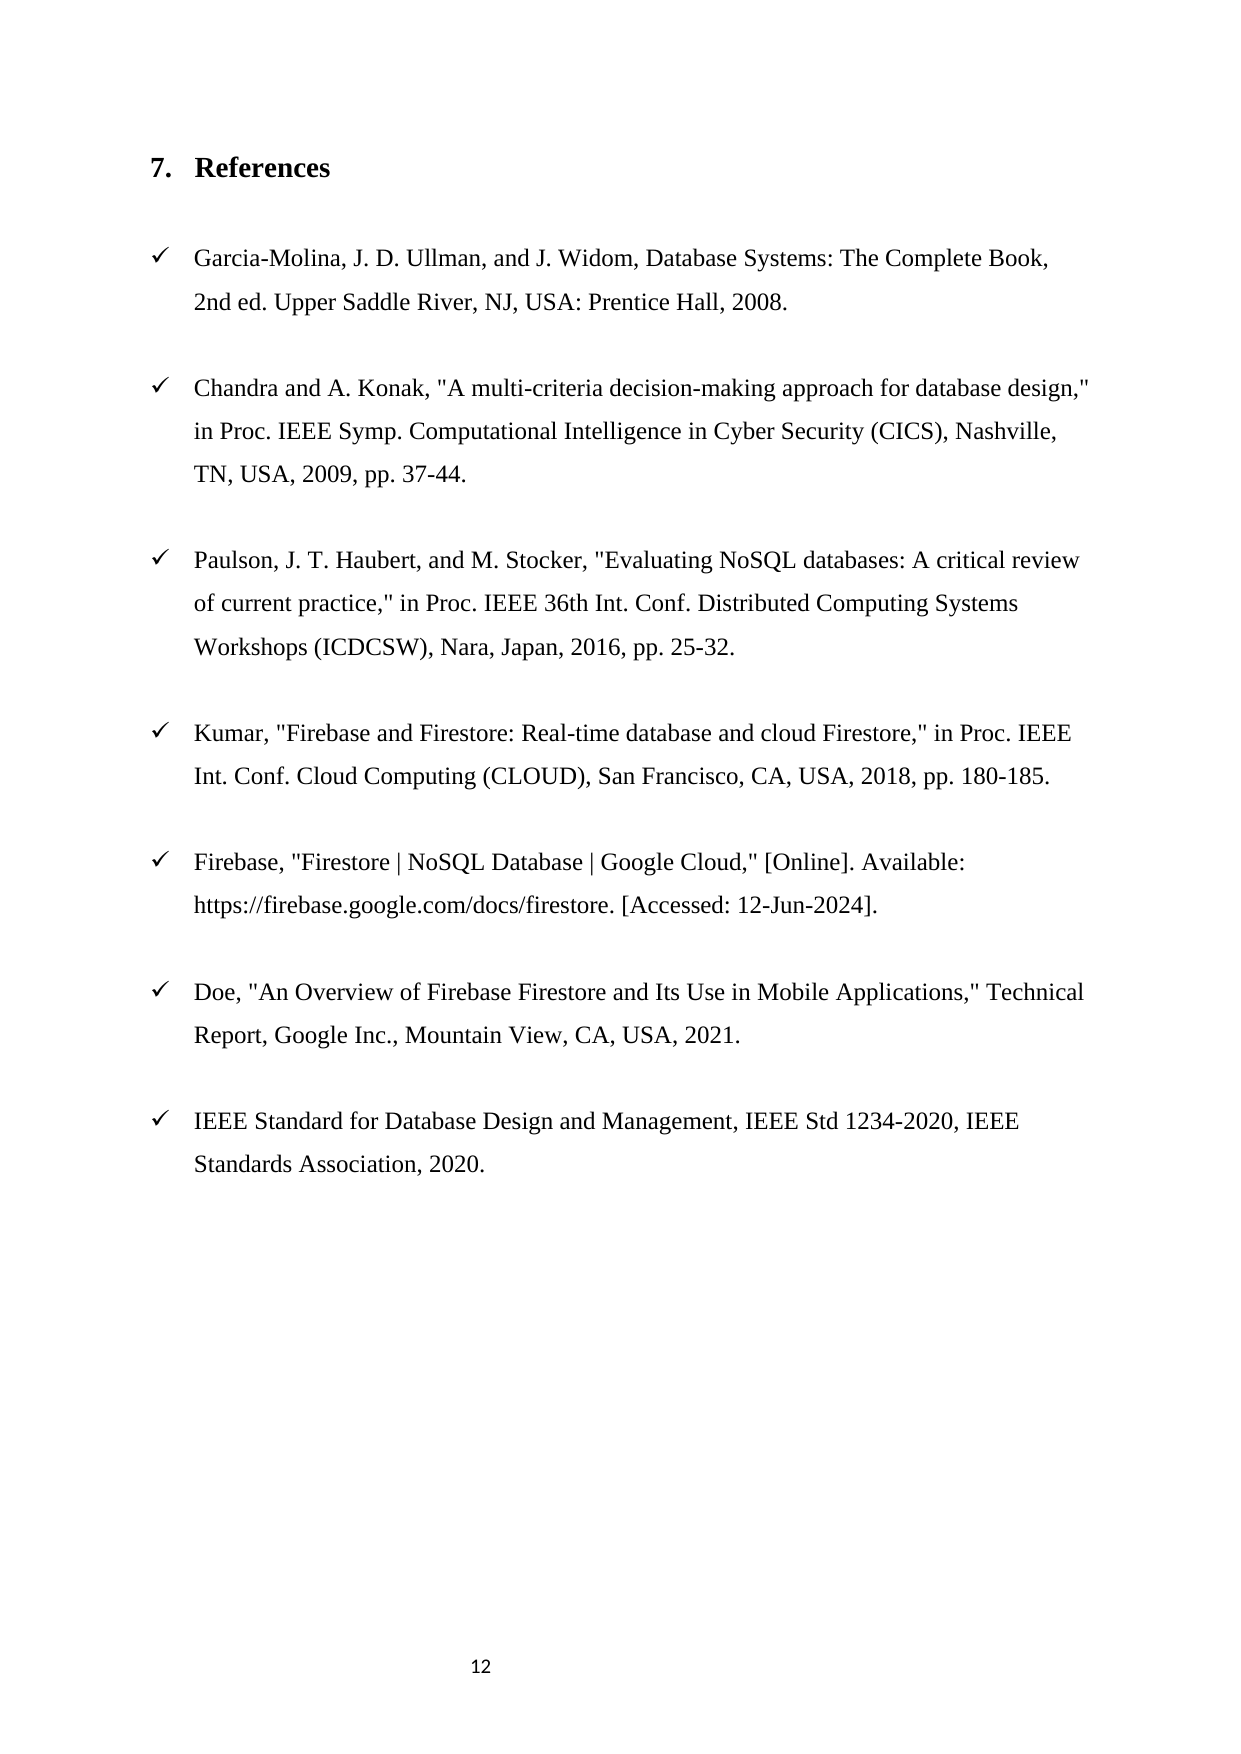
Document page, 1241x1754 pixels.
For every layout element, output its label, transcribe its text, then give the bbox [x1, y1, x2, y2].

list Chandra and A. Konak, "A multi-criteria decision-making approach for database design," in Proc. IEEE Symp. Computational Intelligence in Cyber Security (CICS), Nashville, TN, USA, 2009, pp. 37-44. [150, 373, 1090, 488]
list IEEE Standard for Database Design and Management, IEEE Std 1234-2020, IEEE Standards Association, 2020. [150, 1106, 1090, 1178]
list Paulson, J. T. Haubert, and M. Stocker, "Evaluating NoSQL databases: A critical review of current practice," in Proc. IEEE 36th Int. Conf. Distributed Computing Systems Workshops (ICDCSW), Nara, Japan, 2016, pp. 25-32. [150, 545, 1090, 660]
list Doe, "An Overview of Firebase Firestore and Its Use in Mobile Applications," Technical Report, Google Inc., Mountain View, CA, USA, 2021. [150, 977, 1090, 1048]
list Kumar, "Firebase and Firestore: Real-time database and cloud Firestore," in Proc. IEEE Int. Conf. Cloud Computing (CLOUD), San Francisco, CA, USA, 2018, pp. 180-185. [150, 718, 1090, 790]
list Garcia-Molina, J. D. Ullman, and J. Widom, Database Systems: The Complete Book, 2nd ed. Upper Saddle River, NJ, USA: Prentice Hall, 2008. [150, 243, 1090, 315]
list Firebase, "Firestore | NoSQL Database | Google Cloud," [Online]. Available: https://firebase.google.com/docs/firestore. [Accessed: 12-Jun-2024]. [150, 847, 1090, 919]
list References [150, 150, 1090, 183]
